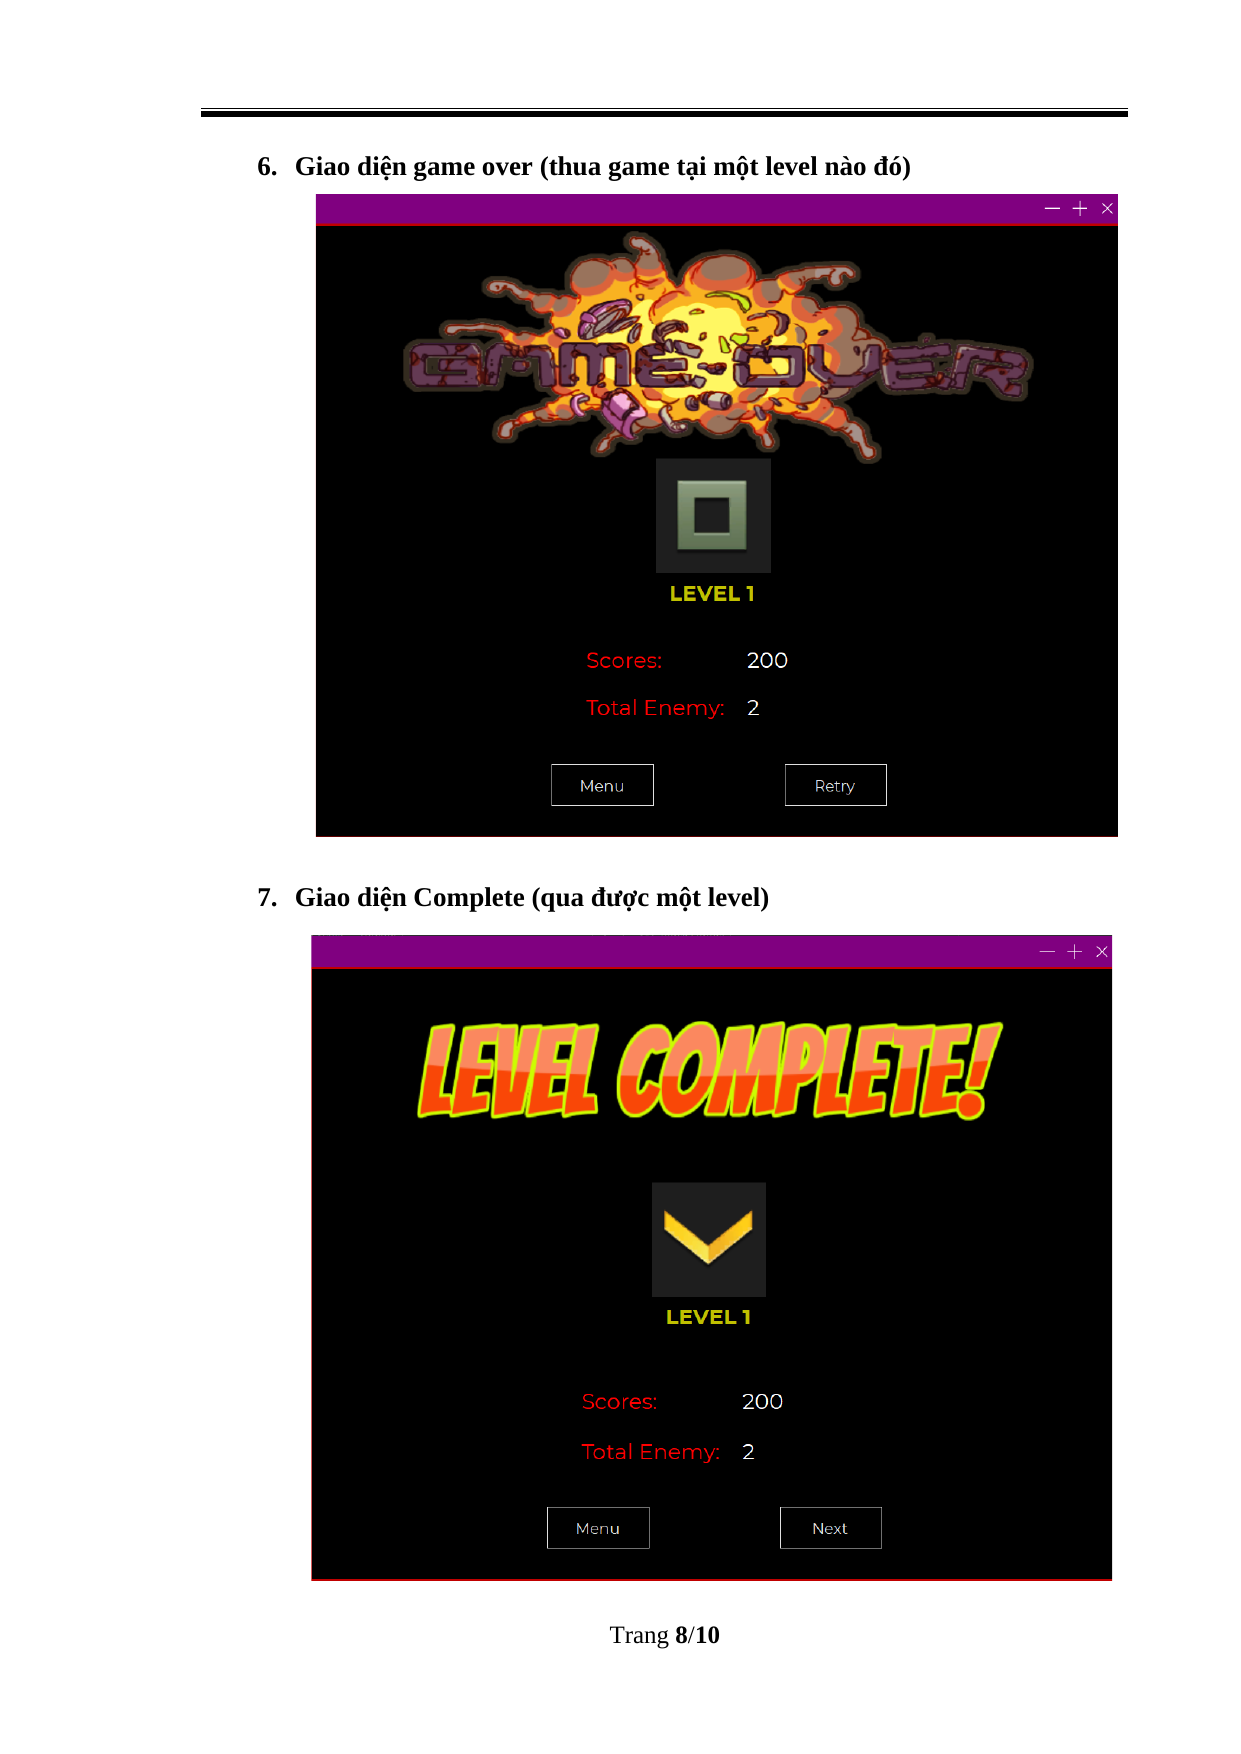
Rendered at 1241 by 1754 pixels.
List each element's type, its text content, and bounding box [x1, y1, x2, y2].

picture [315, 194, 1118, 837]
picture [311, 935, 1113, 1581]
list Giao diện game over (thua game tại một level nào đó) [257, 150, 1128, 181]
list Giao diện Complete (qua được một level) [257, 881, 1128, 912]
